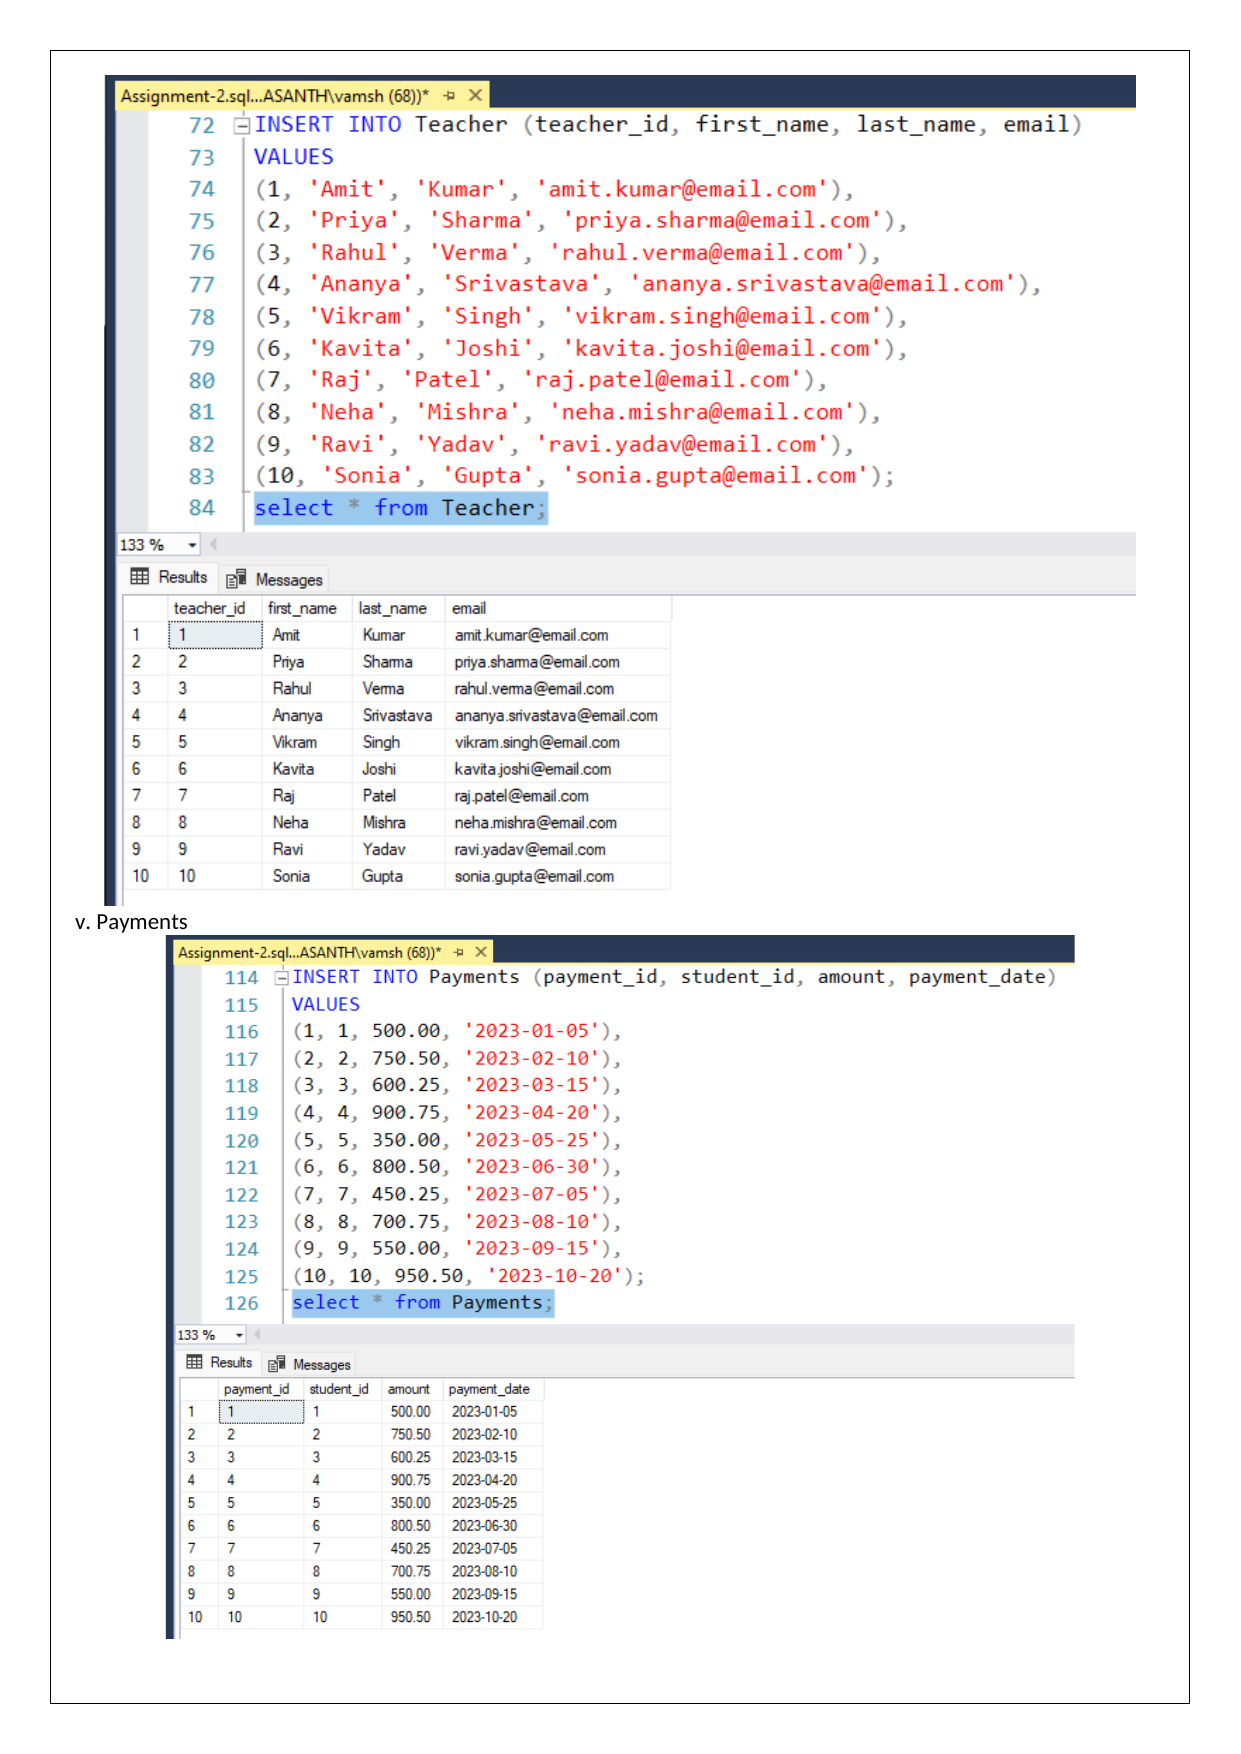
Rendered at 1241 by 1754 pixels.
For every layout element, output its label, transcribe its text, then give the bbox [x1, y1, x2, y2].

text v. Payments [75, 907, 1165, 935]
picture [104, 75, 1136, 906]
picture [165, 935, 1075, 1639]
